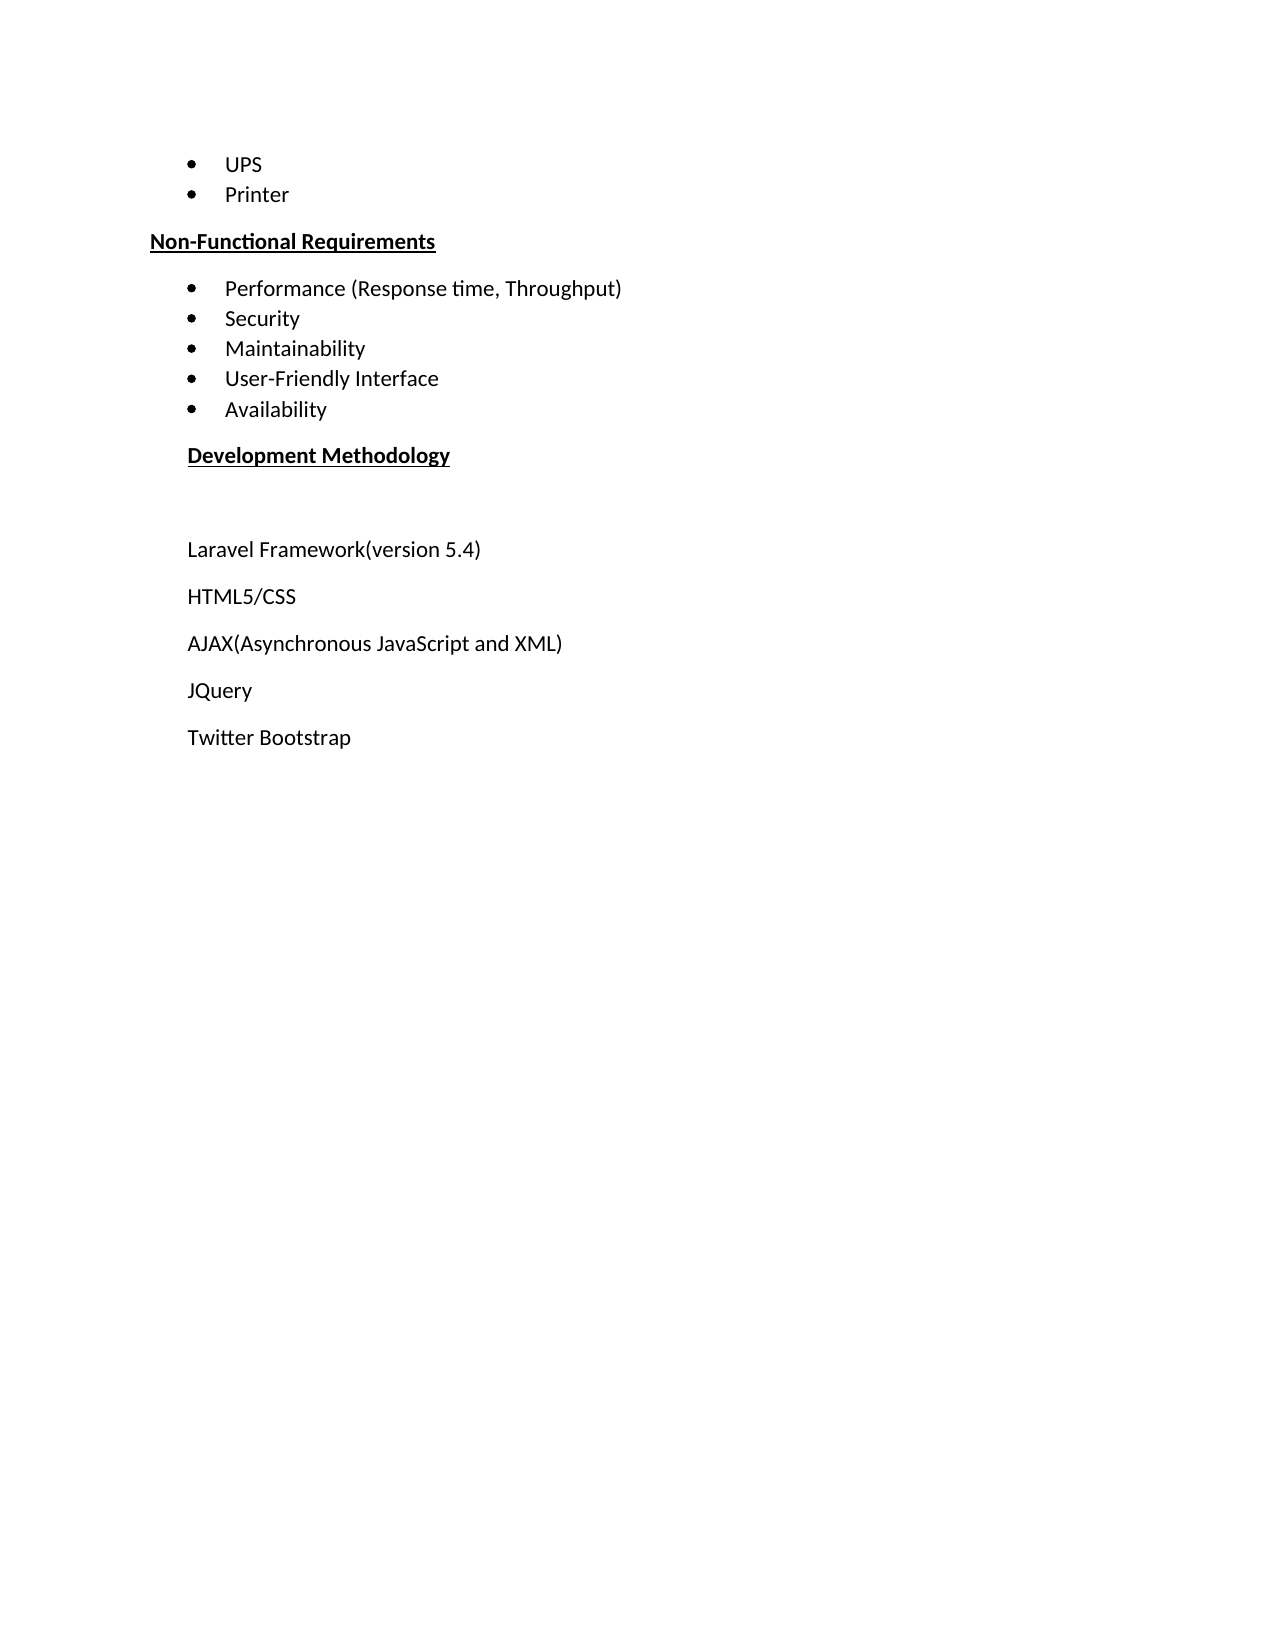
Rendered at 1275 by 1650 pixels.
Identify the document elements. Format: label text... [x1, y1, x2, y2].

list User-Friendly Interface [187, 364, 1125, 393]
text AJAX(Asynchronous JavaScript and XML) [187, 629, 1125, 657]
list Performance (Response time, Throughput) [187, 274, 1125, 302]
list Security [187, 304, 1125, 332]
list Printer [187, 180, 1125, 208]
list Availability [187, 395, 1125, 423]
text Laravel Framework(version 5.4) [187, 535, 1125, 563]
text Non-Functional Requirements [150, 227, 1125, 255]
text Twitter Bootstrap [187, 723, 1125, 751]
list UPS [187, 150, 1125, 178]
text HTML5/CSS [187, 582, 1125, 610]
text JQuery [187, 676, 1125, 704]
list Maintainability [187, 334, 1125, 362]
text Development Methodology [187, 442, 1125, 470]
